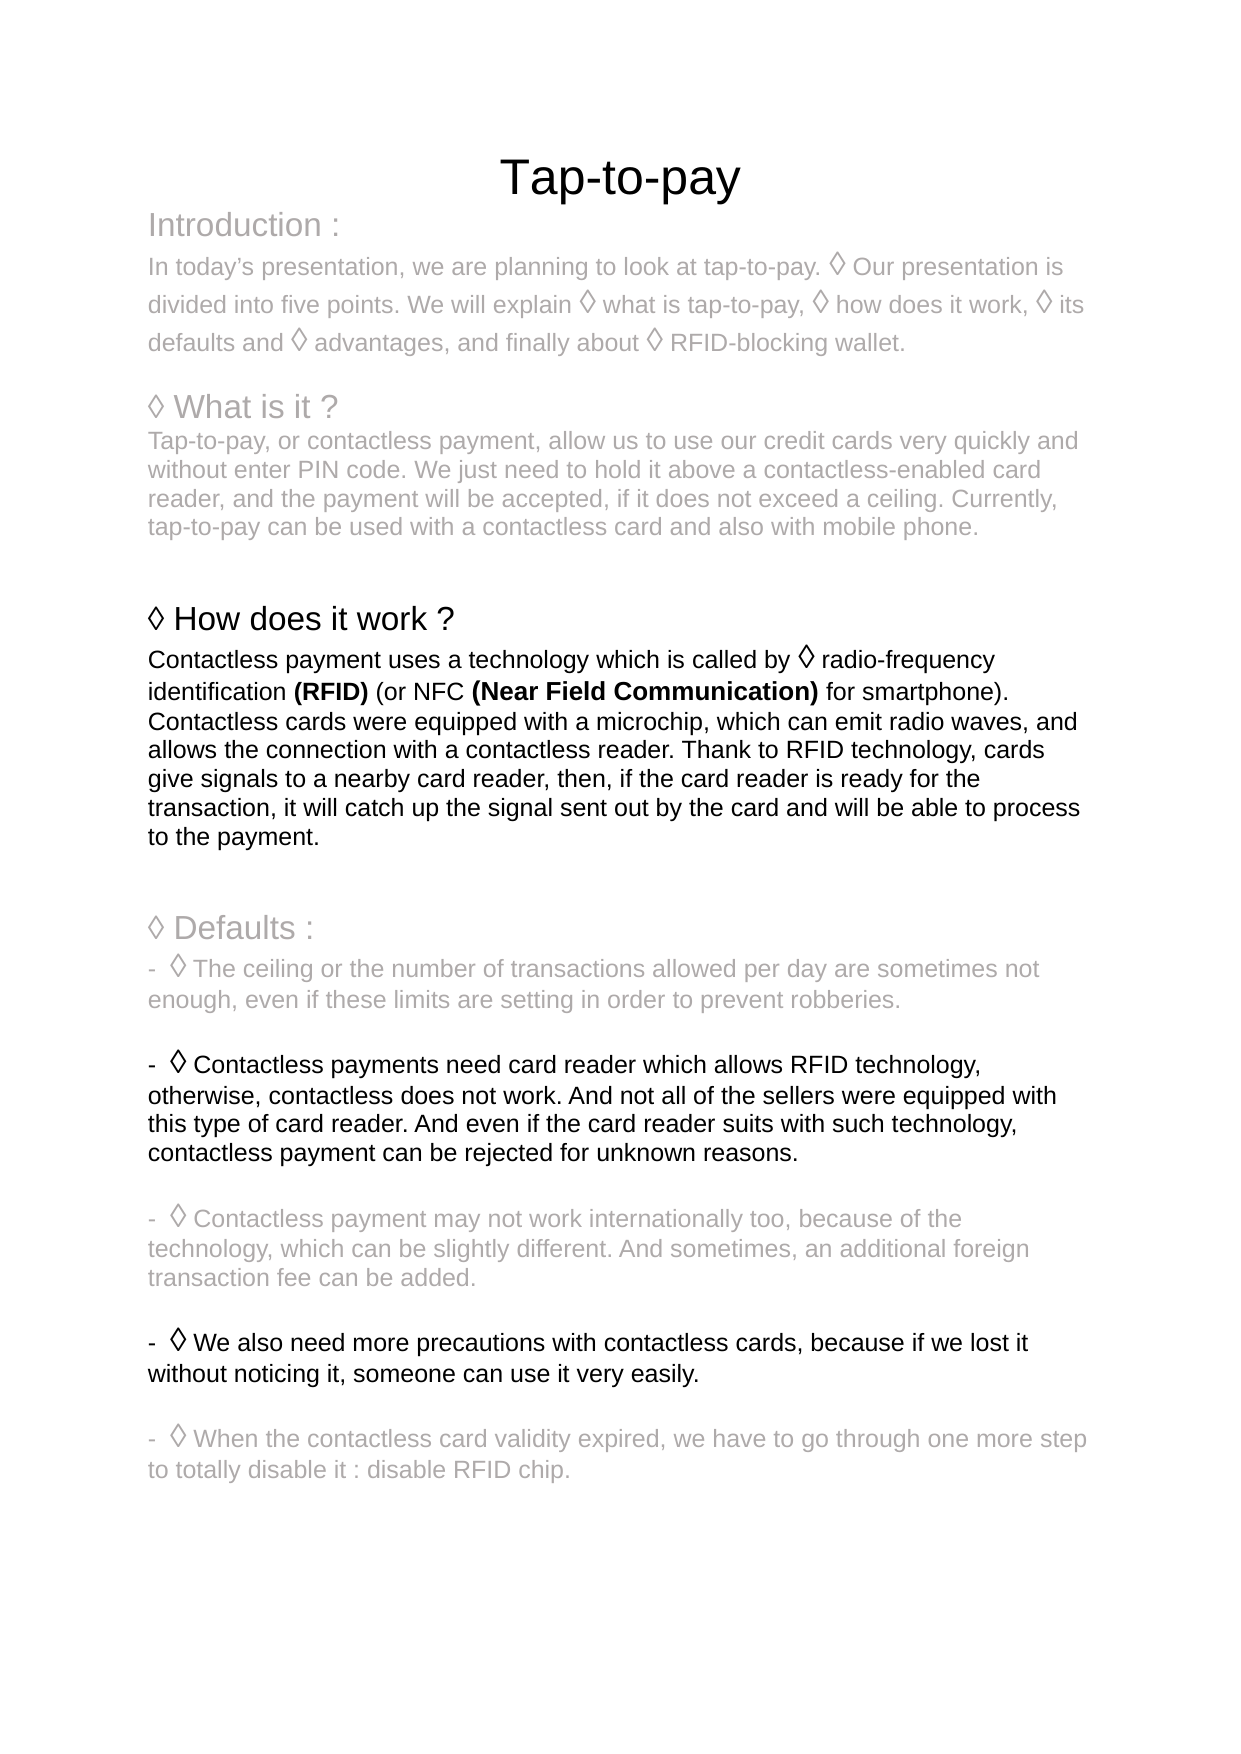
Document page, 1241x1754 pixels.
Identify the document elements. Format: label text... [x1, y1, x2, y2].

text - ◊ The ceiling or the number of transactions allowed per day are sometimes not enough, even if these limits are setting in order to prevent robberies. [148, 946, 1093, 1013]
text - ◊ When the contactless card validity expired, we have to go through one more step to totally disable it : disable RFID chip. [148, 1416, 1093, 1483]
text - ◊ Contactless payment may not work internationally too, because of the technology, which can be slightly different. And sometimes, an additional foreign transaction fee can be added. [148, 1196, 1093, 1292]
text ◊ Defaults : [148, 908, 1093, 946]
text Contactless payment uses a technology which is called by ◊ radio-frequency identification (RFID) (or NFC (Near Field Communication) for smartphone). Contactless cards were equipped with a microchip, which can emit radio waves, and allows the connection with a contactless reader. Thank to RFID technology, cards give signals to a nearby card reader, then, if the card reader is ready for the transaction, it will catch up the signal sent out by the card and will be able to process to the payment. [148, 637, 1093, 850]
text In today’s presentation, we are planning to look at tap-to-pay. ◊ Our presentation is divided into five points. We will explain ◊ what is tap-to-pay, ◊ how does it work, ◊ its defaults and ◊ advantages, and finally about ◊ RFID-blocking wallet. [148, 243, 1093, 359]
text Tap-to-pay, or contactless payment, allow us to use our credit cards very quickly and without enter PIN code. We just need to hold it above a contactless-enabled card reader, and the payment will be accepted, if it does not exceed a ceiling. Currently, tap-to-pay can be used with a contactless card and also with mobile phone. [148, 426, 1093, 541]
text Introduction : [148, 205, 1093, 243]
text ◊ What is it ? [148, 388, 1093, 426]
text - ◊ Contactless payments need card reader which allows RFID technology, otherwise, contactless does not work. And not all of the sellers were equipped with this type of card reader. And even if the card reader suits with such technology, contactless payment can be rejected for unknown reasons. [148, 1042, 1093, 1167]
text - ◊ We also need more precautions with contactless cards, because if we lost it without noticing it, someone can use it very easily. [148, 1320, 1093, 1388]
text ◊ How does it work ? [148, 598, 1093, 637]
text Tap-to-pay [148, 148, 1093, 205]
